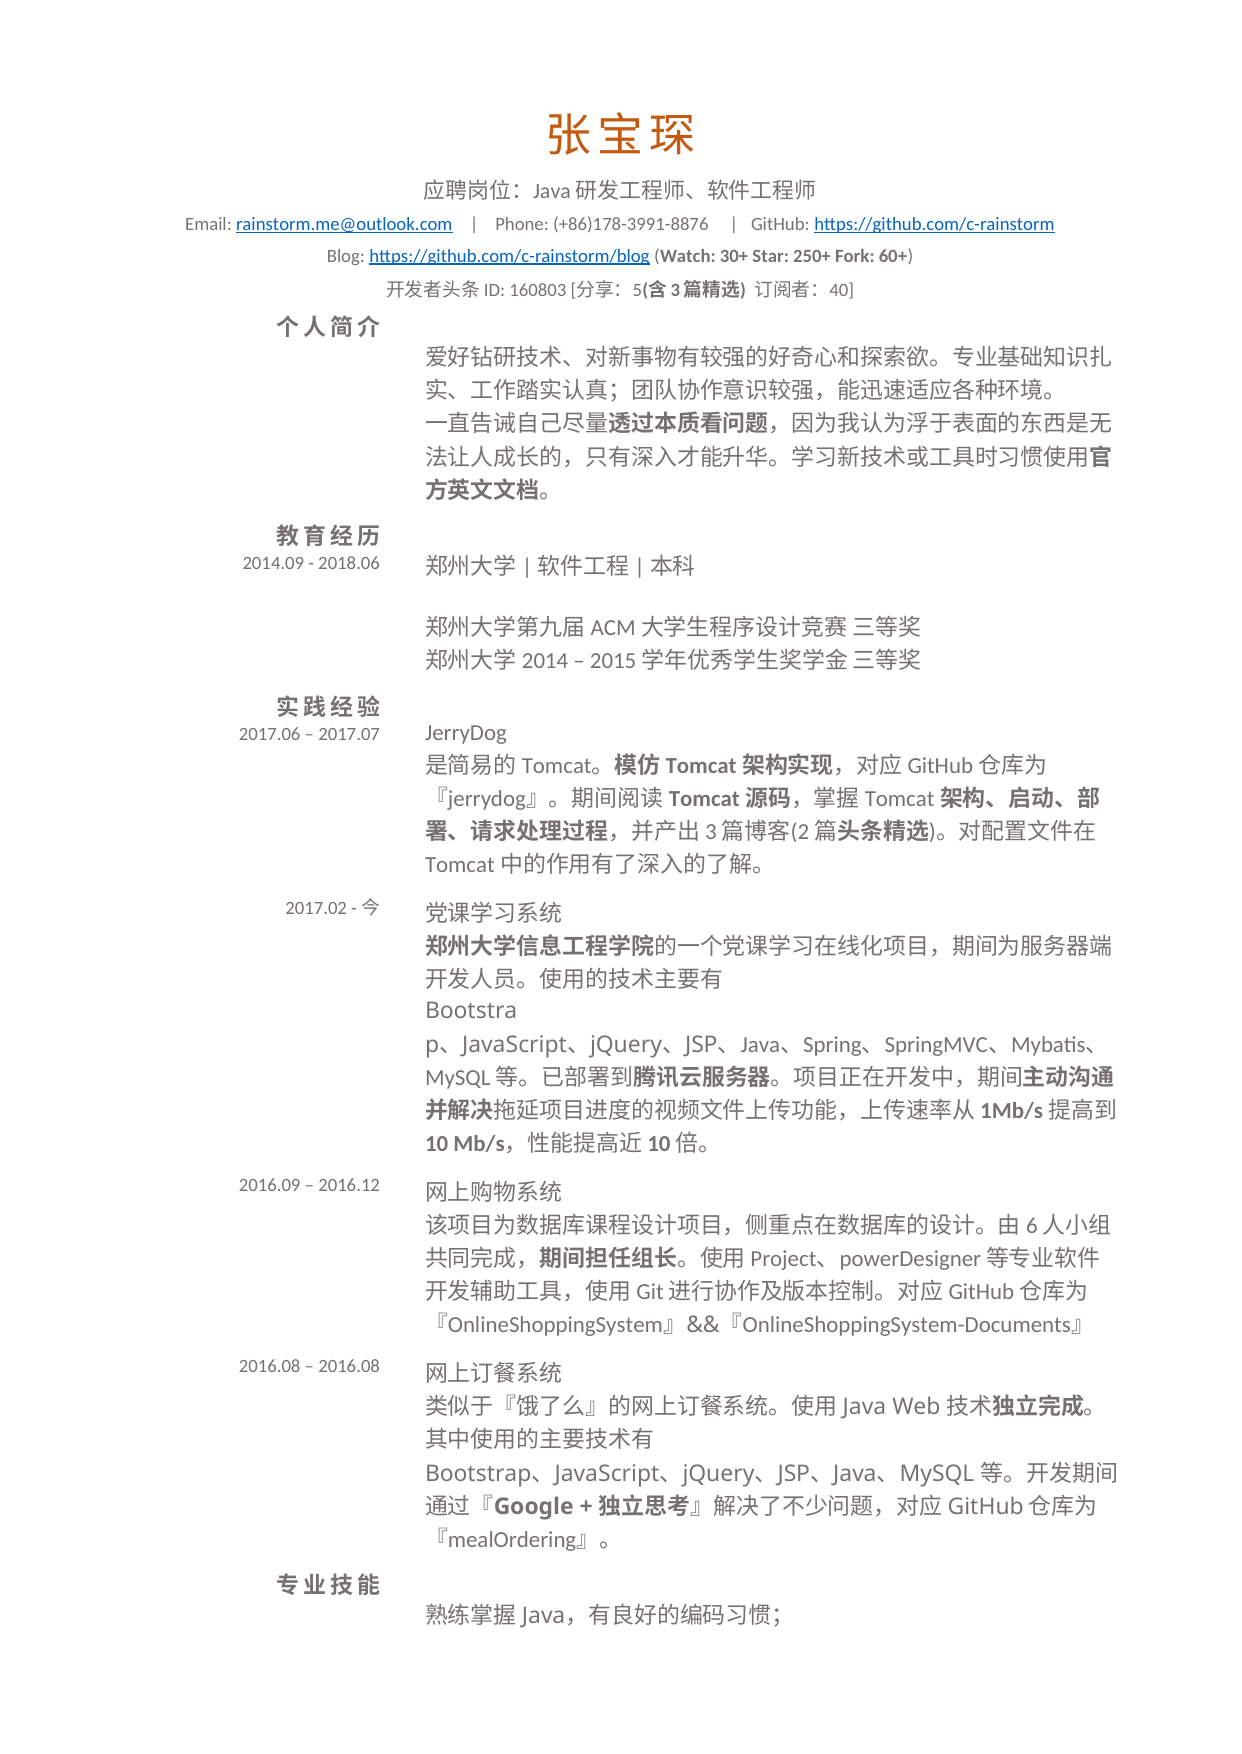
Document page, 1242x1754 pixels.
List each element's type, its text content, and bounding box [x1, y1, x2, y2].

text 开发者头条 ID: 160803 [分享：5(含3篇精选) 订阅者：40] [106, 275, 1133, 302]
text 应聘岗位：Java 研发工程师、软件工程师 [106, 173, 1133, 204]
table_header 爱好钻研技术、对新事物有较强的好奇心和探索欲。专业基础知识扎实、工作踏实认真；团队协作意识较强，能迅速适应各种环境。 一直告诫自己尽量透过本质看问题，因为我认为浮于表面的东西是无法让人成长的，只有深入才能升华。学习新技术或工具时习惯使用官方英文文档。 [380, 311, 1120, 520]
table_cell 2016.09 – 2016.12 [120, 1174, 380, 1355]
table_cell JerryDog 是简易的 Tomcat。模仿 Tomcat 架构实现，对应 GitHub 仓库为 『jerrydog』。期间阅读 Tomcat 源码，掌握 Tomcat 架构、启动、部署、请求处理过程，并产出 3 篇博客(2 篇头条精选)。对配置文件在 Tomcat 中的作用有了深入的了解。 [380, 691, 1120, 894]
text Email: rainstorm.me@outlook.com | Phone: (+86)178-3991-8876 | GitHub: https://github.com/c-rainstorm [106, 213, 1133, 236]
table_cell 郑州大学 | 软件工程 | 本科 郑州大学第九届 ACM 大学生程序设计竞赛 三等奖 郑州大学 2014 – 2015 学年优秀学生奖学金 三等奖 [380, 520, 1120, 691]
table_cell 网上订餐系统 类似于『饿了么』的网上订餐系统。使用 Java Web 技术独立完成。其中使用的主要技术有Bootstrap、JavaScript、jQuery、JSP、Java、MySQL 等。开发期间通过『Google + 独立思考』解决了不少问题，对应 GitHub仓库为『mealOrdering』。 [380, 1355, 1120, 1569]
table_cell 专业技能 [120, 1569, 380, 1673]
table_cell 教育经历 2014.09 - 2018.06 [120, 520, 380, 691]
table_cell 党课学习系统 郑州大学信息工程学院的一个党课学习在线化项目，期间为服务器端开发人员。使用的技术主要有 Bootstrap、JavaScript、jQuery、JSP、Java、Spring、SpringMVC、Mybatis、MySQL 等。已部署到腾讯云服务器。项目正在开发中，期间主动沟通并解决拖延项目进度的视频文件上传功能，上传速率从 1Mb/s 提高到 10 Mb/s，性能提高近 10 倍。 [380, 895, 1120, 1173]
table_cell 2016.08 – 2016.08 [120, 1355, 380, 1569]
table_header 个人简介 [120, 311, 380, 520]
text 张宝琛 [106, 98, 1133, 164]
table_cell 网上购物系统 该项目为数据库课程设计项目，侧重点在数据库的设计。由 6 人小组共同完成，期间担任组长。使用Project、powerDesigner等专业软件开发辅助工具，使用 Git进行协作及版本控制。对应 GitHub 仓库为 『OnlineShoppingSystem』&&『OnlineShoppingSystem-Documents』 [380, 1174, 1120, 1355]
table_cell 实践经验 2017.06 – 2017.07 [120, 691, 380, 894]
text Blog: https://github.com/c-rainstorm/blog (Watch: 30+ Star: 250+ Fork: 60+) [106, 244, 1133, 267]
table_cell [380, 1569, 1120, 1673]
table_cell 2017.02 - 今 [120, 895, 380, 1173]
